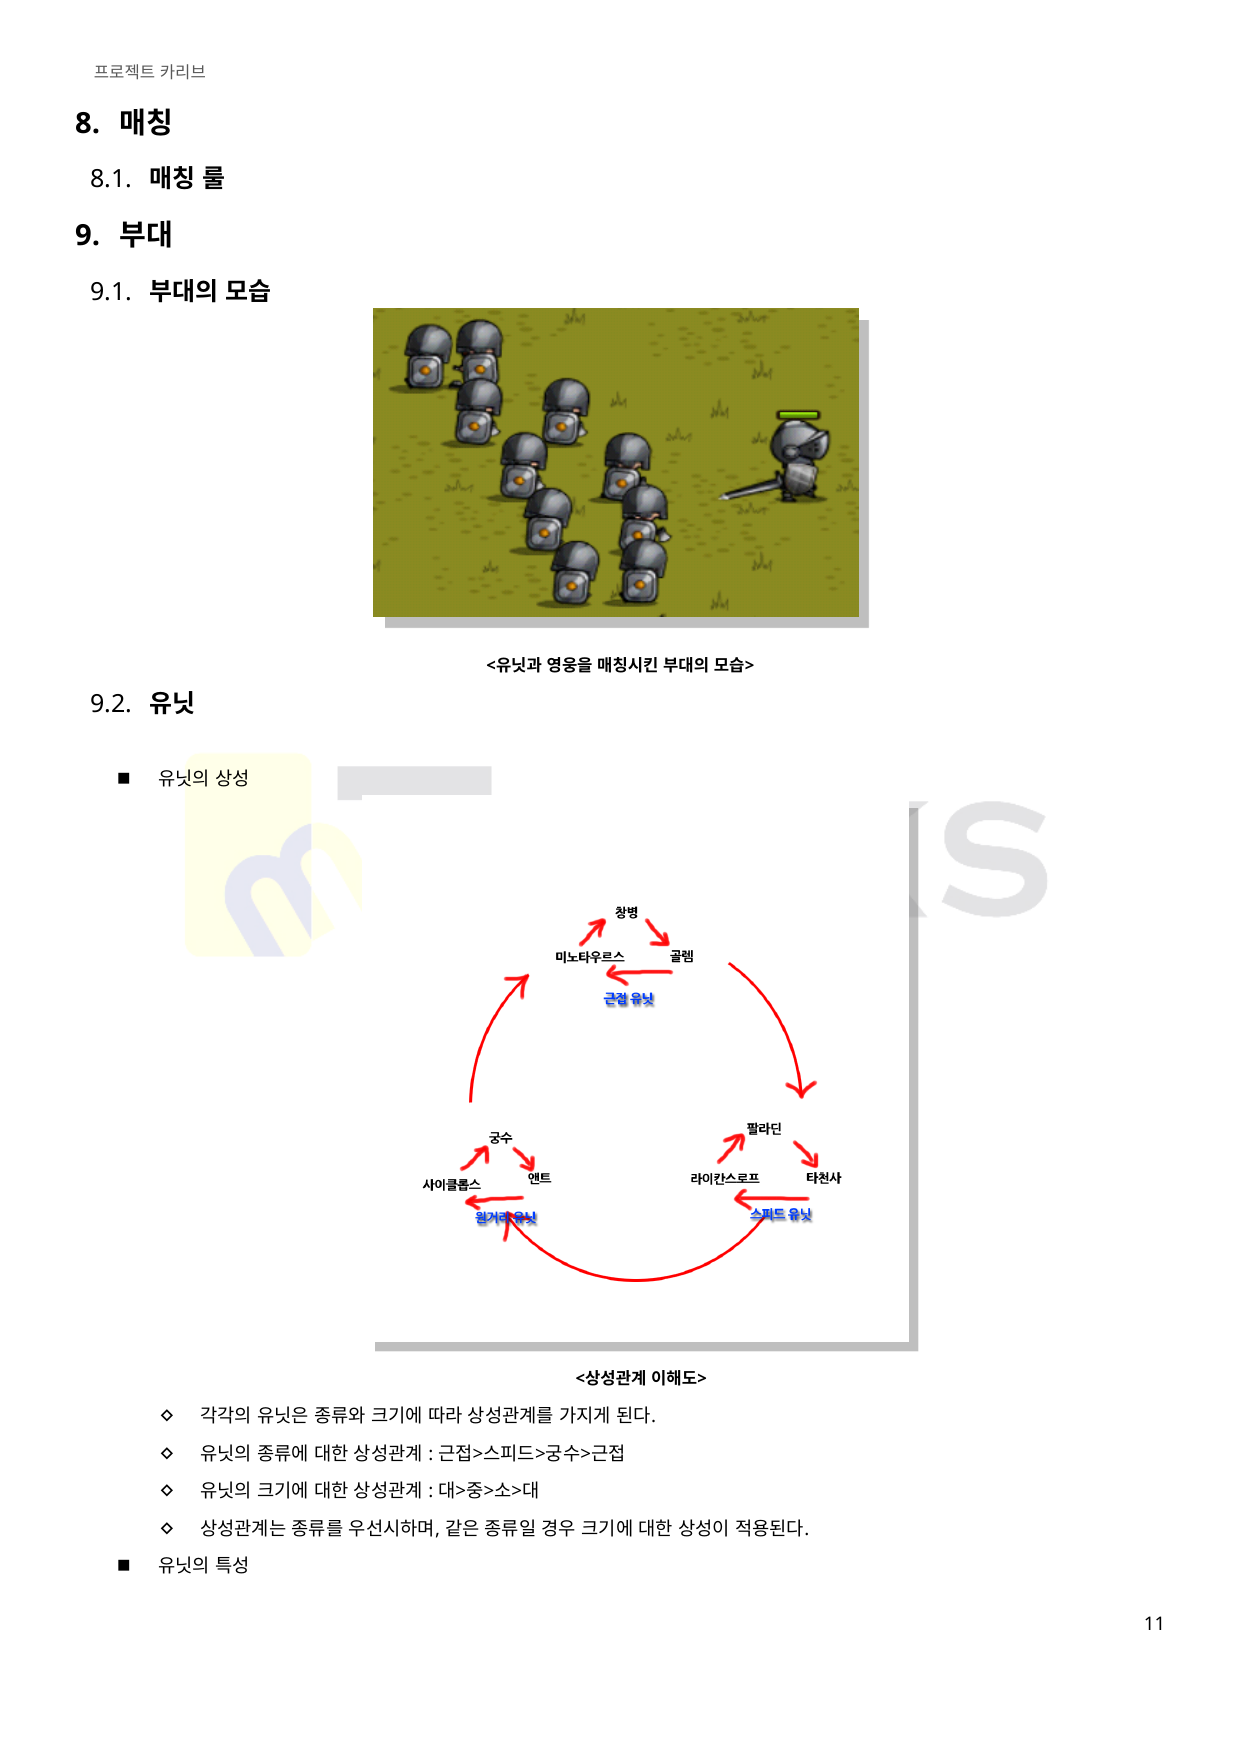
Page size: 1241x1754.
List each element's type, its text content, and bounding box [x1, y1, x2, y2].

subtitle 부대 [75, 196, 1165, 271]
subtitle 부대의 모습 [90, 271, 1165, 308]
text <상성관계 이해도> [117, 1358, 1165, 1396]
list 유닛의 종류에 대한 상성관계 : 근접>스피드>궁수>근접 [158, 1433, 1165, 1471]
text <유닛과 영웅을 매칭시킨 부대의 모습> [75, 646, 1165, 683]
list 각각의 유닛은 종류와 크기에 따라 상성관계를 가지게 된다. [158, 1396, 1165, 1433]
picture [362, 795, 909, 1342]
subtitle 유닛 [90, 683, 1165, 721]
list 유닛의 크기에 대한 상성관계 : 대>중>소>대 [158, 1471, 1165, 1508]
list 유닛의 상성 [117, 758, 1165, 796]
subtitle 매칭 [75, 83, 1165, 158]
picture [373, 308, 859, 617]
list 상성관계는 종류를 우선시하며, 같은 종류일 경우 크기에 대한 상성이 적용된다. [158, 1508, 1165, 1546]
list 유닛의 특성 [117, 1546, 1165, 1583]
subtitle 매칭 룰 [90, 158, 1165, 196]
